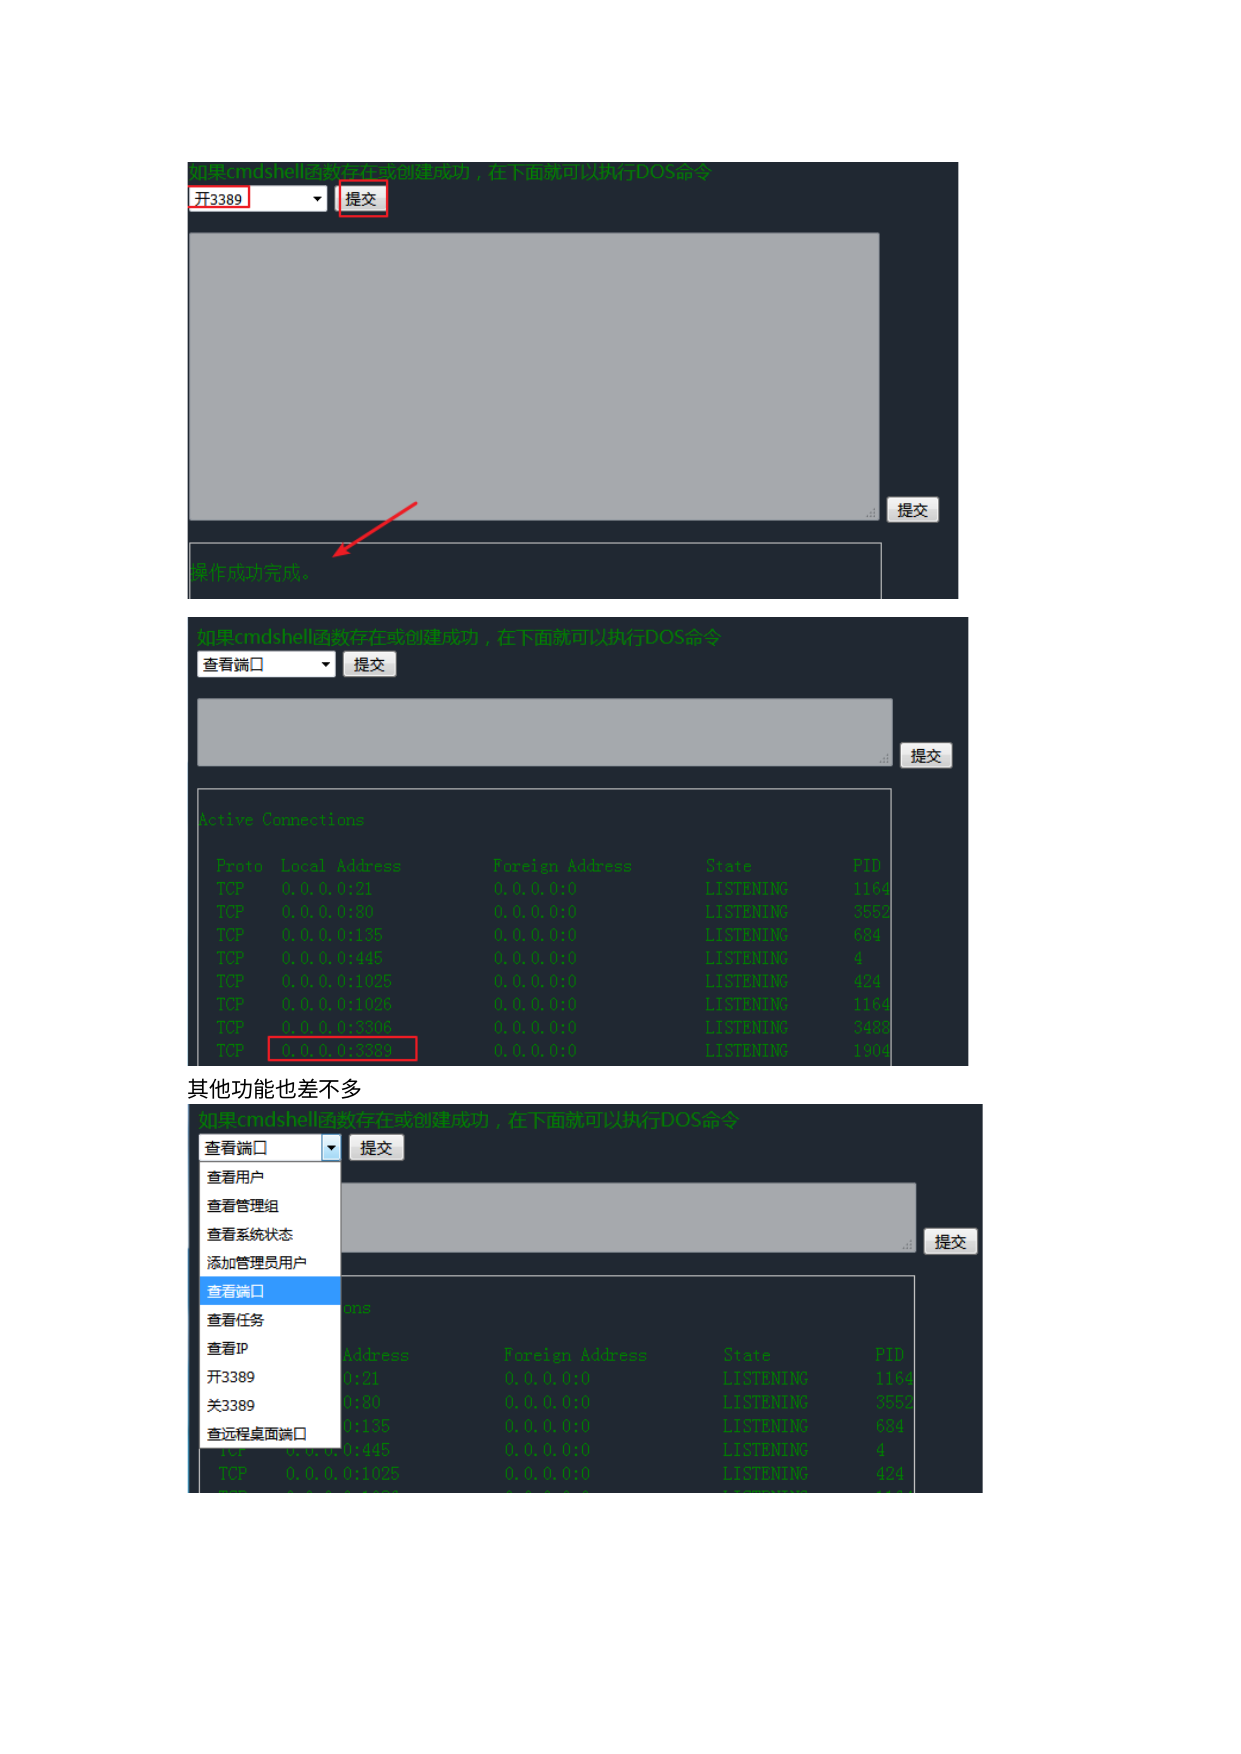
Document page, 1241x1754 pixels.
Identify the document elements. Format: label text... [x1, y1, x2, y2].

picture [187, 162, 959, 599]
picture [187, 1104, 983, 1493]
picture [187, 617, 969, 1066]
text 其他功能也差不多 [187, 1072, 1053, 1104]
